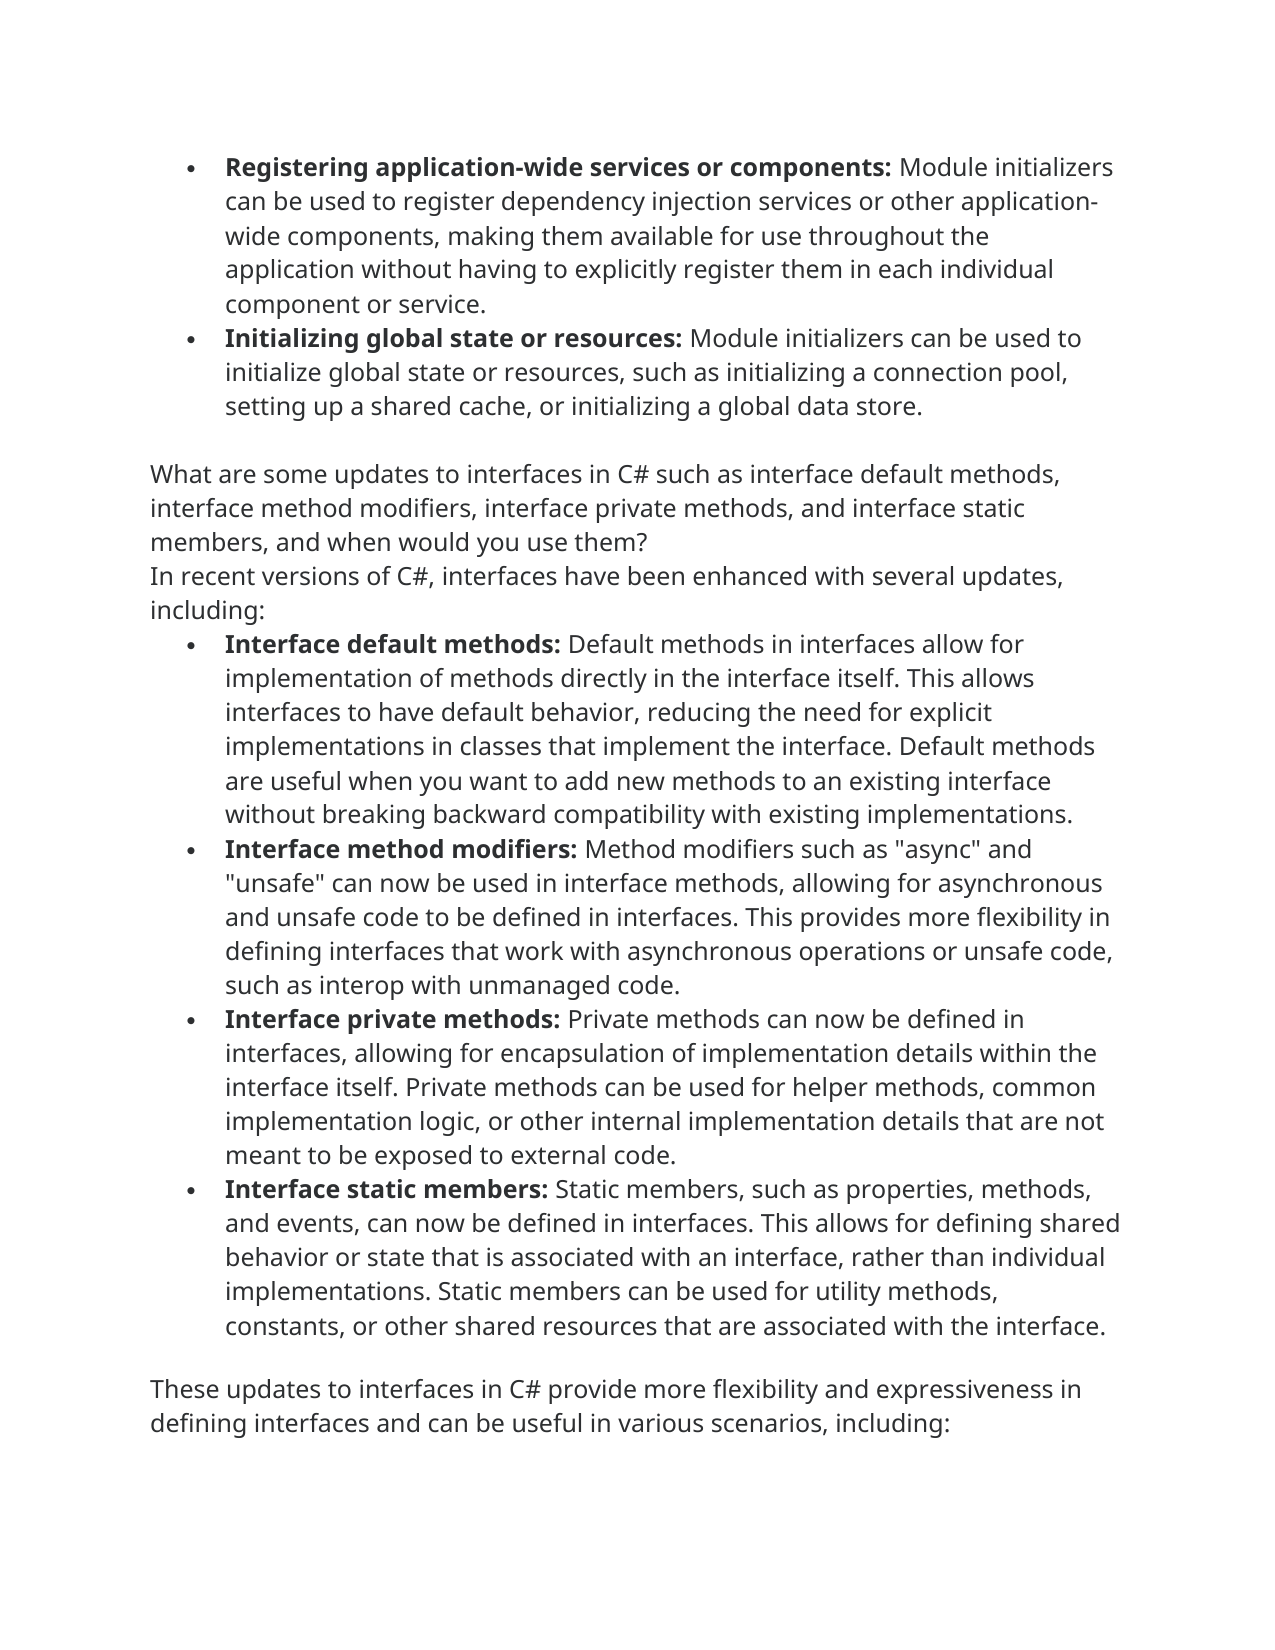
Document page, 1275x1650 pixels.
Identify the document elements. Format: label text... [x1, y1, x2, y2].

list Interface private methods: Private methods can now be defined in interfaces, allowing for encapsulation of implementation details within the interface itself. Private methods can be used for helper methods, common implementation logic, or other internal implementation details that are not meant to be exposed to external code. [187, 1002, 1125, 1172]
list Interface static members: Static members, such as properties, methods, and events, can now be defined in interfaces. This allows for defining shared behavior or state that is associated with an interface, rather than individual implementations. Static members can be used for utility methods, constants, or other shared resources that are associated with the interface. [187, 1172, 1125, 1342]
text These updates to interfaces in C# provide more flexibility and expressiveness in defining interfaces and can be useful in various scenarios, including: [150, 1371, 1125, 1439]
text In recent versions of C#, interfaces have been enhanced with several updates, including: [150, 559, 1125, 627]
list Interface default methods: Default methods in interfaces allow for implementation of methods directly in the interface itself. This allows interfaces to have default behavior, reducing the need for explicit implementations in classes that implement the interface. Default methods are useful when you want to add new methods to an existing interface without breaking backward compatibility with existing implementations. [187, 627, 1125, 831]
list Registering application-wide services or components: Module initializers can be used to register dependency injection services or other application-wide components, making them available for use throughout the application without having to explicitly register them in each individual component or service. [187, 150, 1125, 320]
list Initializing global state or resources: Module initializers can be used to initialize global state or resources, such as initializing a connection pool, setting up a shared cache, or initializing a global data store. [187, 320, 1125, 422]
list Interface method modifiers: Method modifiers such as "async" and "unsafe" can now be used in interface methods, allowing for asynchronous and unsafe code to be defined in interfaces. This provides more flexibility in defining interfaces that work with asynchronous operations or unsafe code, such as interop with unmanaged code. [187, 831, 1125, 1002]
text What are some updates to interfaces in C# such as interface default methods, interface method modifiers, interface private methods, and interface static members, and when would you use them? [150, 457, 1125, 559]
